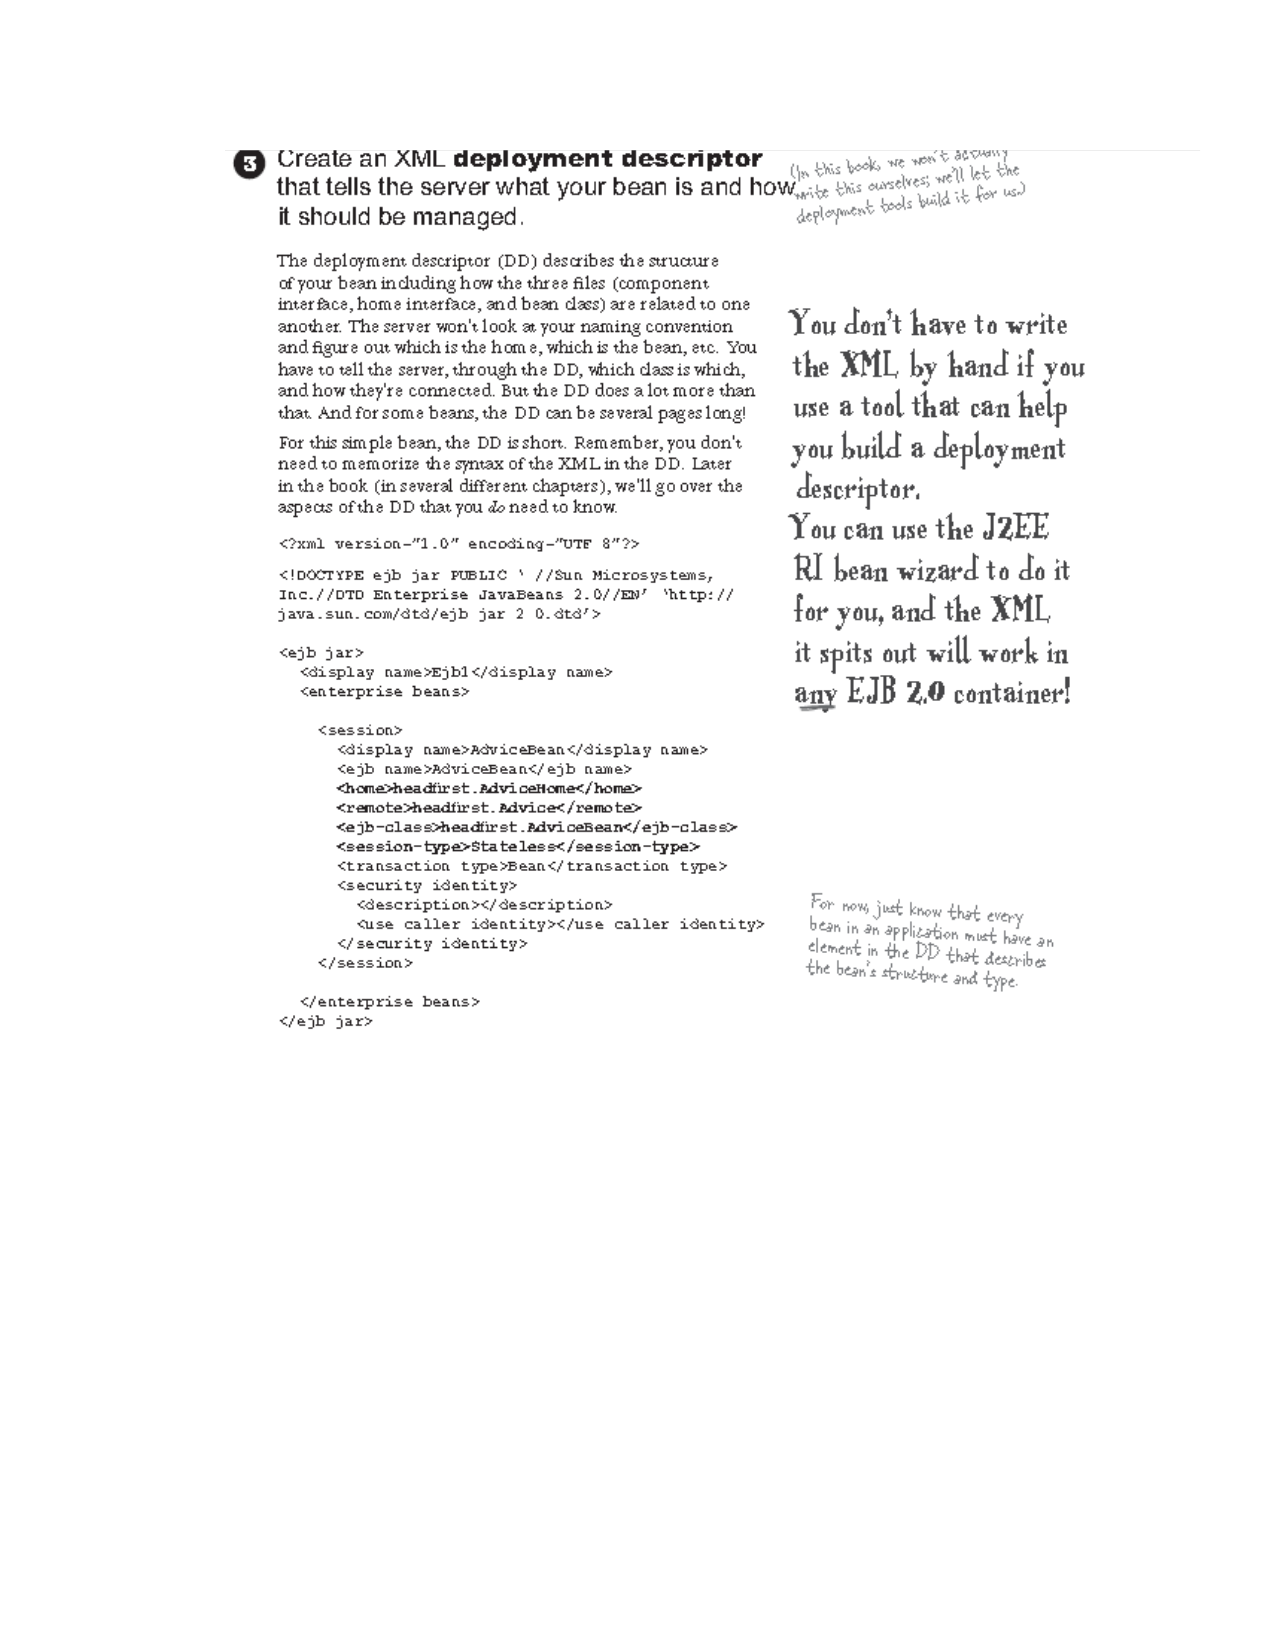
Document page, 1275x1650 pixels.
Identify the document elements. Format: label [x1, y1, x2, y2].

picture [225, 150, 1200, 1040]
